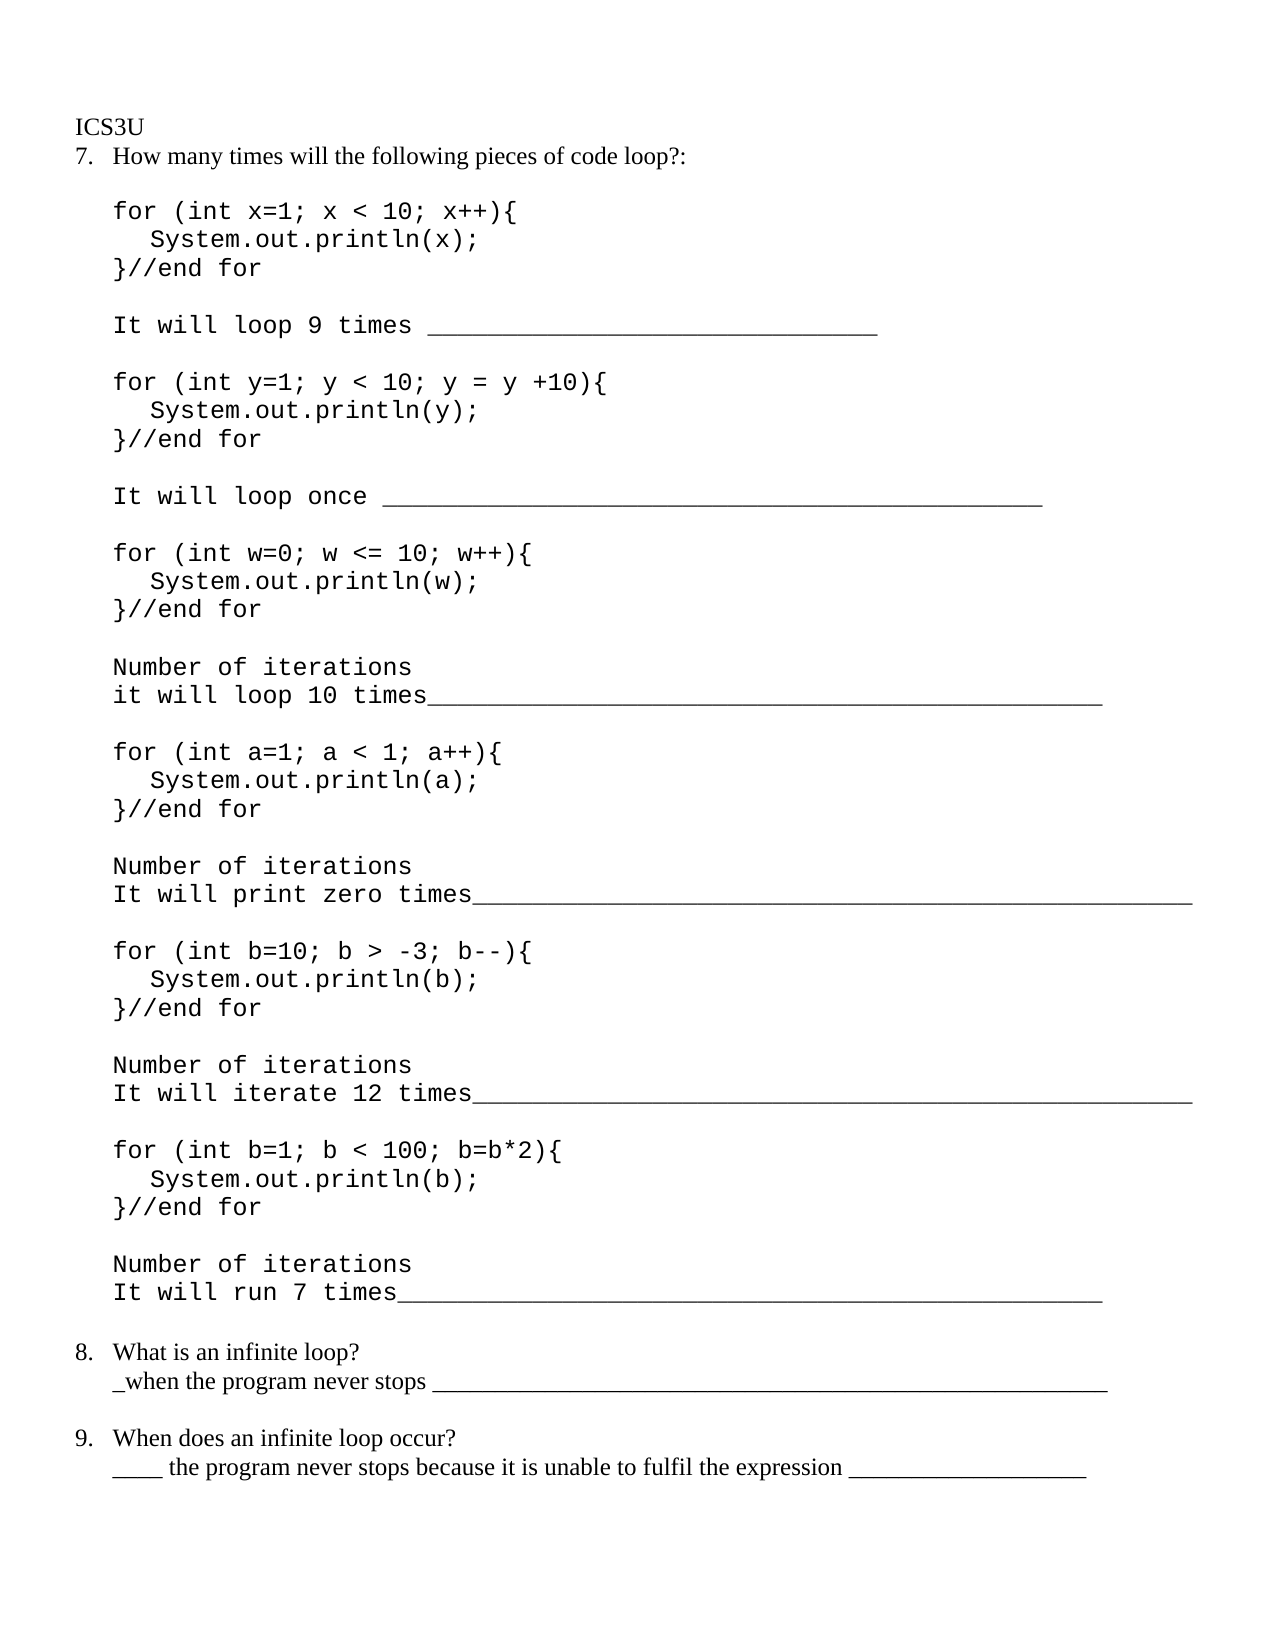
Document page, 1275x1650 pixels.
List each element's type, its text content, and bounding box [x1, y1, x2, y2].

text }//end for [112, 255, 1200, 284]
text }//end for [112, 597, 1200, 625]
text It will run 7 times_______________________________________________ [112, 1280, 1200, 1308]
text for (int a=1; a < 1; a++){ [112, 739, 1200, 768]
text It will iterate 12 times________________________________________________ [112, 1081, 1200, 1109]
text Number of iterations [112, 1252, 1200, 1280]
text System.out.println(a); [112, 768, 1200, 796]
text System.out.println(x); [112, 227, 1200, 255]
text it will loop 10 times_____________________________________________ [112, 682, 1200, 711]
text }//end for [112, 995, 1200, 1024]
text }//end for [112, 426, 1200, 454]
text Number of iterations [112, 1052, 1200, 1081]
text }//end for [112, 1194, 1200, 1223]
text for (int w=0; w <= 10; w++){ [112, 540, 1200, 569]
text System.out.println(w); [112, 569, 1200, 597]
text for (int b=10; b > -3; b--){ [112, 939, 1200, 967]
text It will loop once ____________________________________________ [112, 483, 1200, 512]
text Number of iterations [112, 853, 1200, 882]
text It will loop 9 times ______________________________ [112, 312, 1200, 341]
text }//end for [112, 796, 1200, 824]
list What is an infinite loop? _when the program never stops ______________________________________________________ [75, 1337, 1200, 1394]
text Number of iterations [112, 654, 1200, 682]
text for (int y=1; y < 10; y = y +10){ [112, 369, 1200, 398]
list When does an infinite loop occur? ____ the program never stops because it is unable to fulfil the expression ___________________ [75, 1423, 1200, 1481]
text for (int b=1; b < 100; b=b*2){ [112, 1138, 1200, 1166]
text System.out.println(b); [112, 967, 1200, 995]
text System.out.println(y); [112, 398, 1200, 426]
list How many times will the following pieces of code loop?: [75, 141, 1200, 199]
text System.out.println(b); [112, 1166, 1200, 1194]
text for (int x=1; x < 10; x++){ [112, 199, 1200, 227]
text It will print zero times________________________________________________ [112, 882, 1200, 910]
